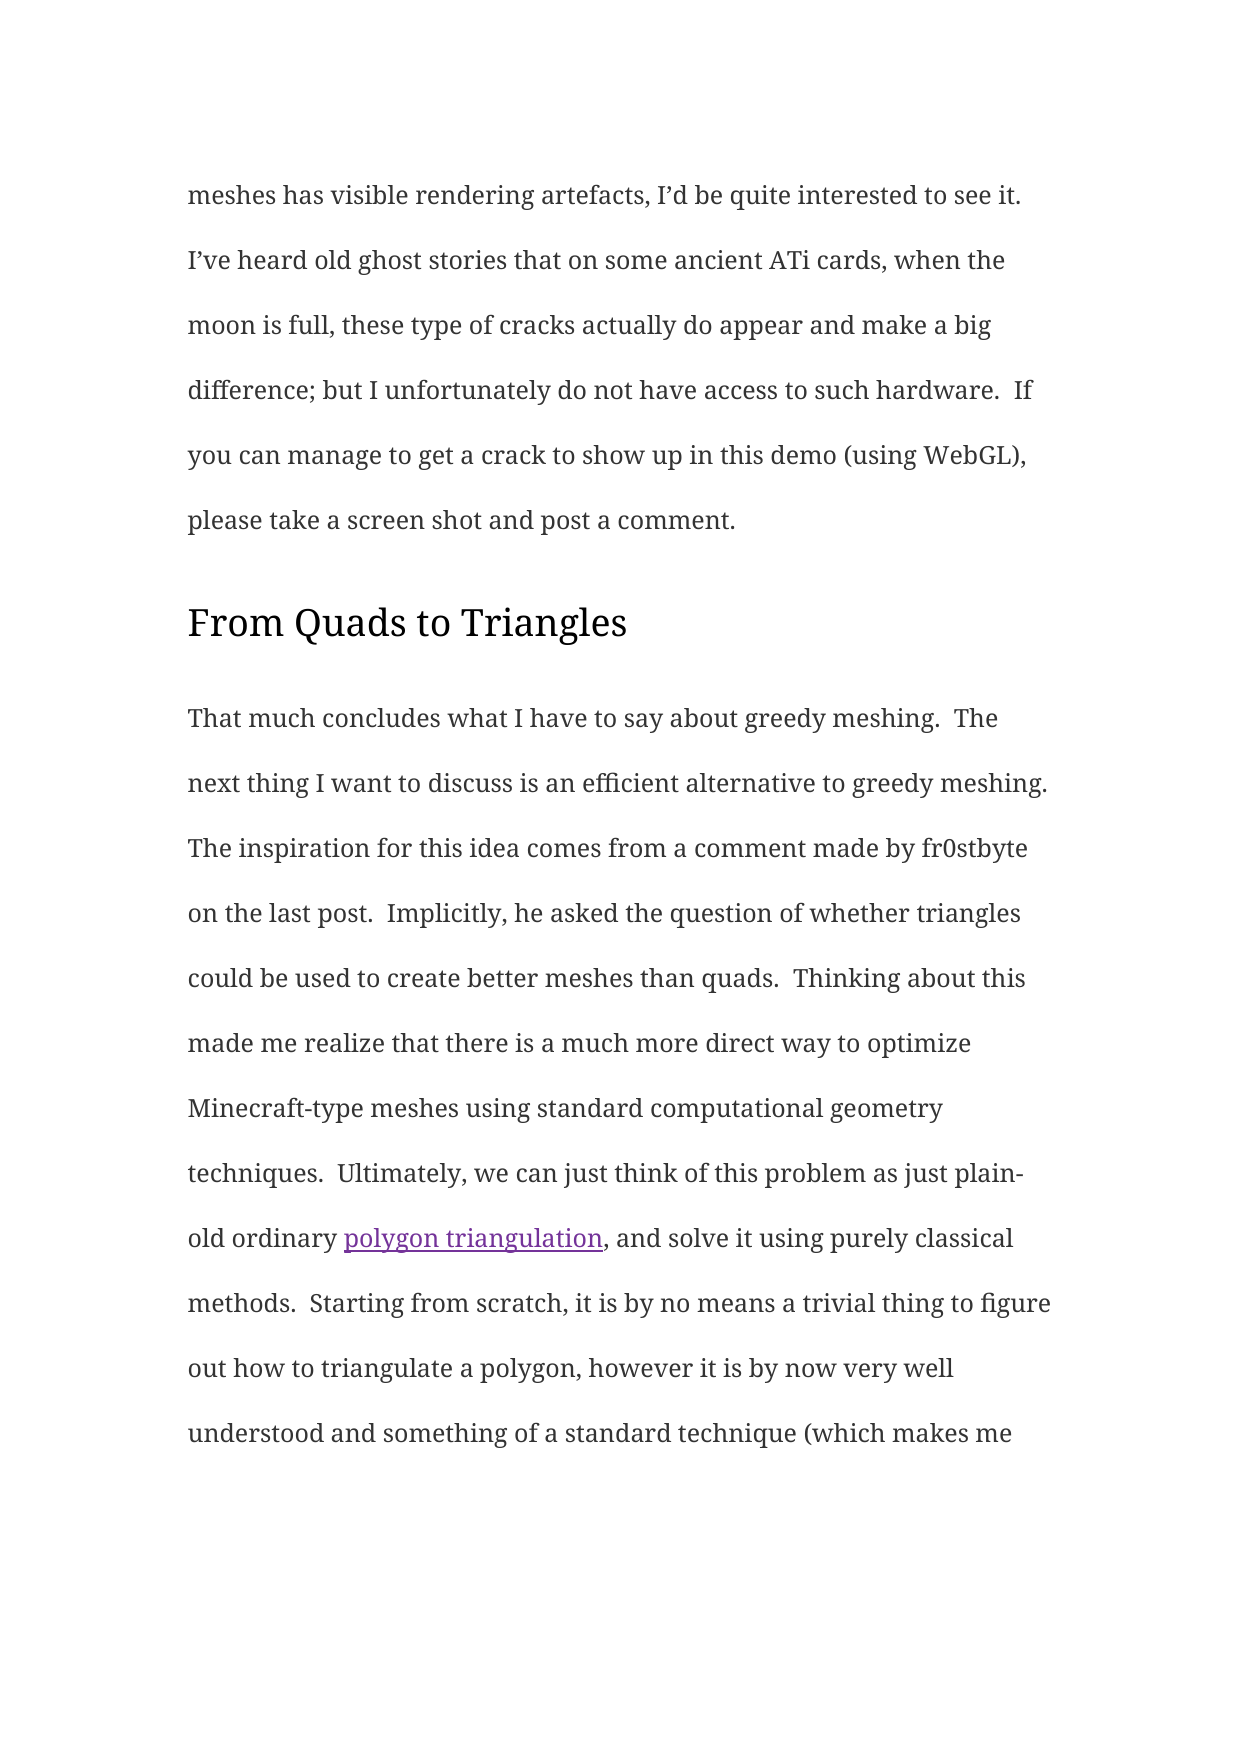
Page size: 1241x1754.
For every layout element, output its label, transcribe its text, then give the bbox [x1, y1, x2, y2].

text From Quads to Triangles [187, 589, 1053, 654]
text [187, 162, 1053, 552]
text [187, 686, 1053, 1466]
